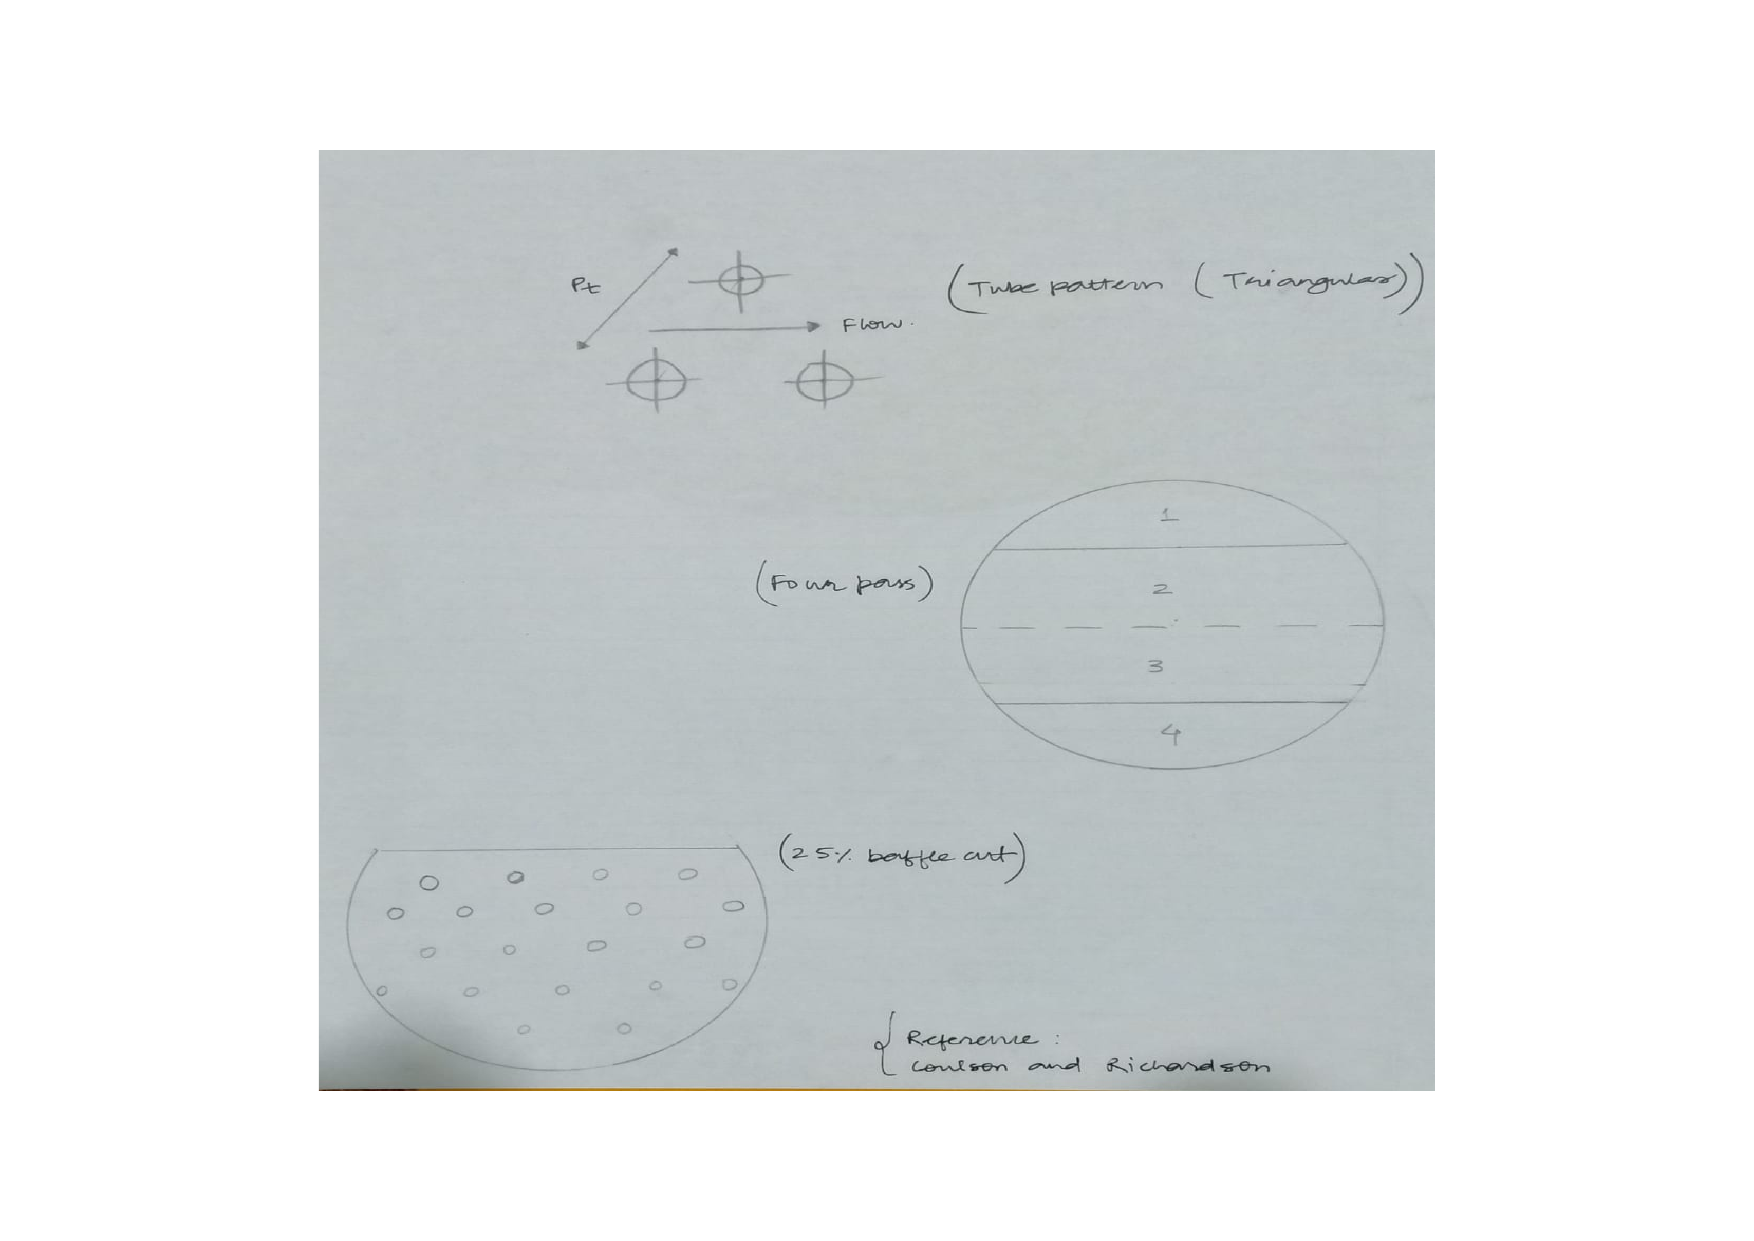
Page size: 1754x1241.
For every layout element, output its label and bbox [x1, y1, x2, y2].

picture [318, 150, 1435, 1091]
